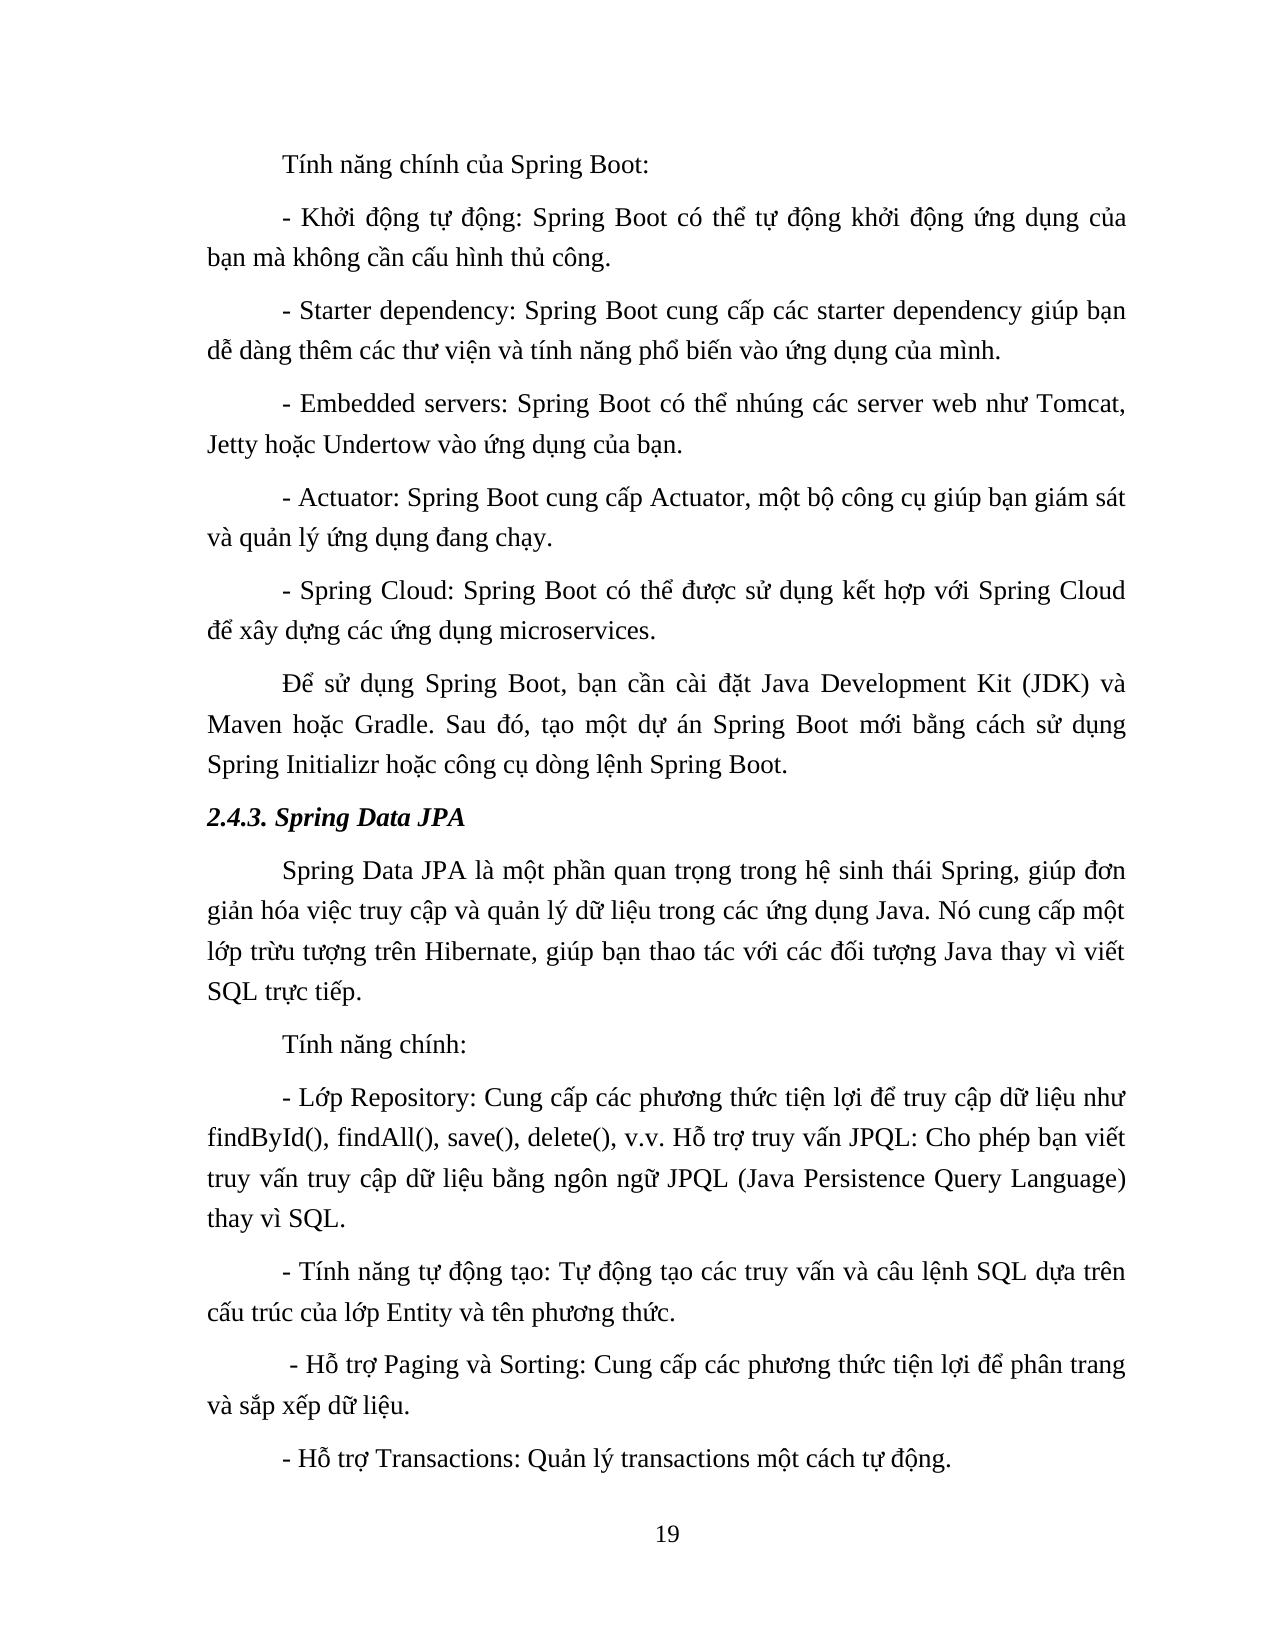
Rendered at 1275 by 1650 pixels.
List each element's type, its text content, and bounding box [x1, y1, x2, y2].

text Tính năng chính của Spring Boot: [207, 148, 1127, 179]
text - Spring Cloud: Spring Boot có thể được sử dụng kết hợp với Spring Cloud để xây dựng các ứng dụng microservices. [207, 574, 1127, 646]
text - Lớp Repository: Cung cấp các phương thức tiện lợi để truy cập dữ liệu như findById(), findAll(), save(), delete(), v.v. Hỗ trợ truy vấn JPQL: Cho phép bạn viết truy vấn truy cập dữ liệu bằng ngôn ngữ JPQL (Java Persistence Query Language) thay vì SQL. [207, 1081, 1127, 1233]
text - Khởi động tự động: Spring Boot có thể tự động khởi động ứng dụng của bạn mà không cần cấu hình thủ công. [207, 201, 1127, 272]
text - Embedded servers: Spring Boot có thể nhúng các server web như Tomcat, Jetty hoặc Undertow vào ứng dụng của bạn. [207, 387, 1127, 459]
text Tính năng chính: [207, 1028, 1127, 1059]
subtitle 2.4.3. Spring Data JPA [207, 801, 1127, 832]
text - Hỗ trợ Transactions: Quản lý transactions một cách tự động. [207, 1442, 1127, 1473]
text - Tính năng tự động tạo: Tự động tạo các truy vấn và câu lệnh SQL dựa trên cấu trúc của lớp Entity và tên phương thức. [207, 1255, 1127, 1327]
text - Hỗ trợ Paging và Sorting: Cung cấp các phương thức tiện lợi để phân trang và sắp xếp dữ liệu. [207, 1348, 1127, 1420]
text - Starter dependency: Spring Boot cung cấp các starter dependency giúp bạn dễ dàng thêm các thư viện và tính năng phổ biến vào ứng dụng của mình. [207, 294, 1127, 366]
text Để sử dụng Spring Boot, bạn cần cài đặt Java Development Kit (JDK) và Maven hoặc Gradle. Sau đó, tạo một dự án Spring Boot mới bằng cách sử dụng Spring Initializr hoặc công cụ dòng lệnh Spring Boot. [207, 667, 1127, 779]
text Spring Data JPA là một phần quan trọng trong hệ sinh thái Spring, giúp đơn giản hóa việc truy cập và quản lý dữ liệu trong các ứng dụng Java. Nó cung cấp một lớp trừu tượng trên Hibernate, giúp bạn thao tác với các đối tượng Java thay vì viết SQL trực tiếp. [207, 854, 1127, 1006]
text - Actuator: Spring Boot cung cấp Actuator, một bộ công cụ giúp bạn giám sát và quản lý ứng dụng đang chạy. [207, 481, 1127, 552]
